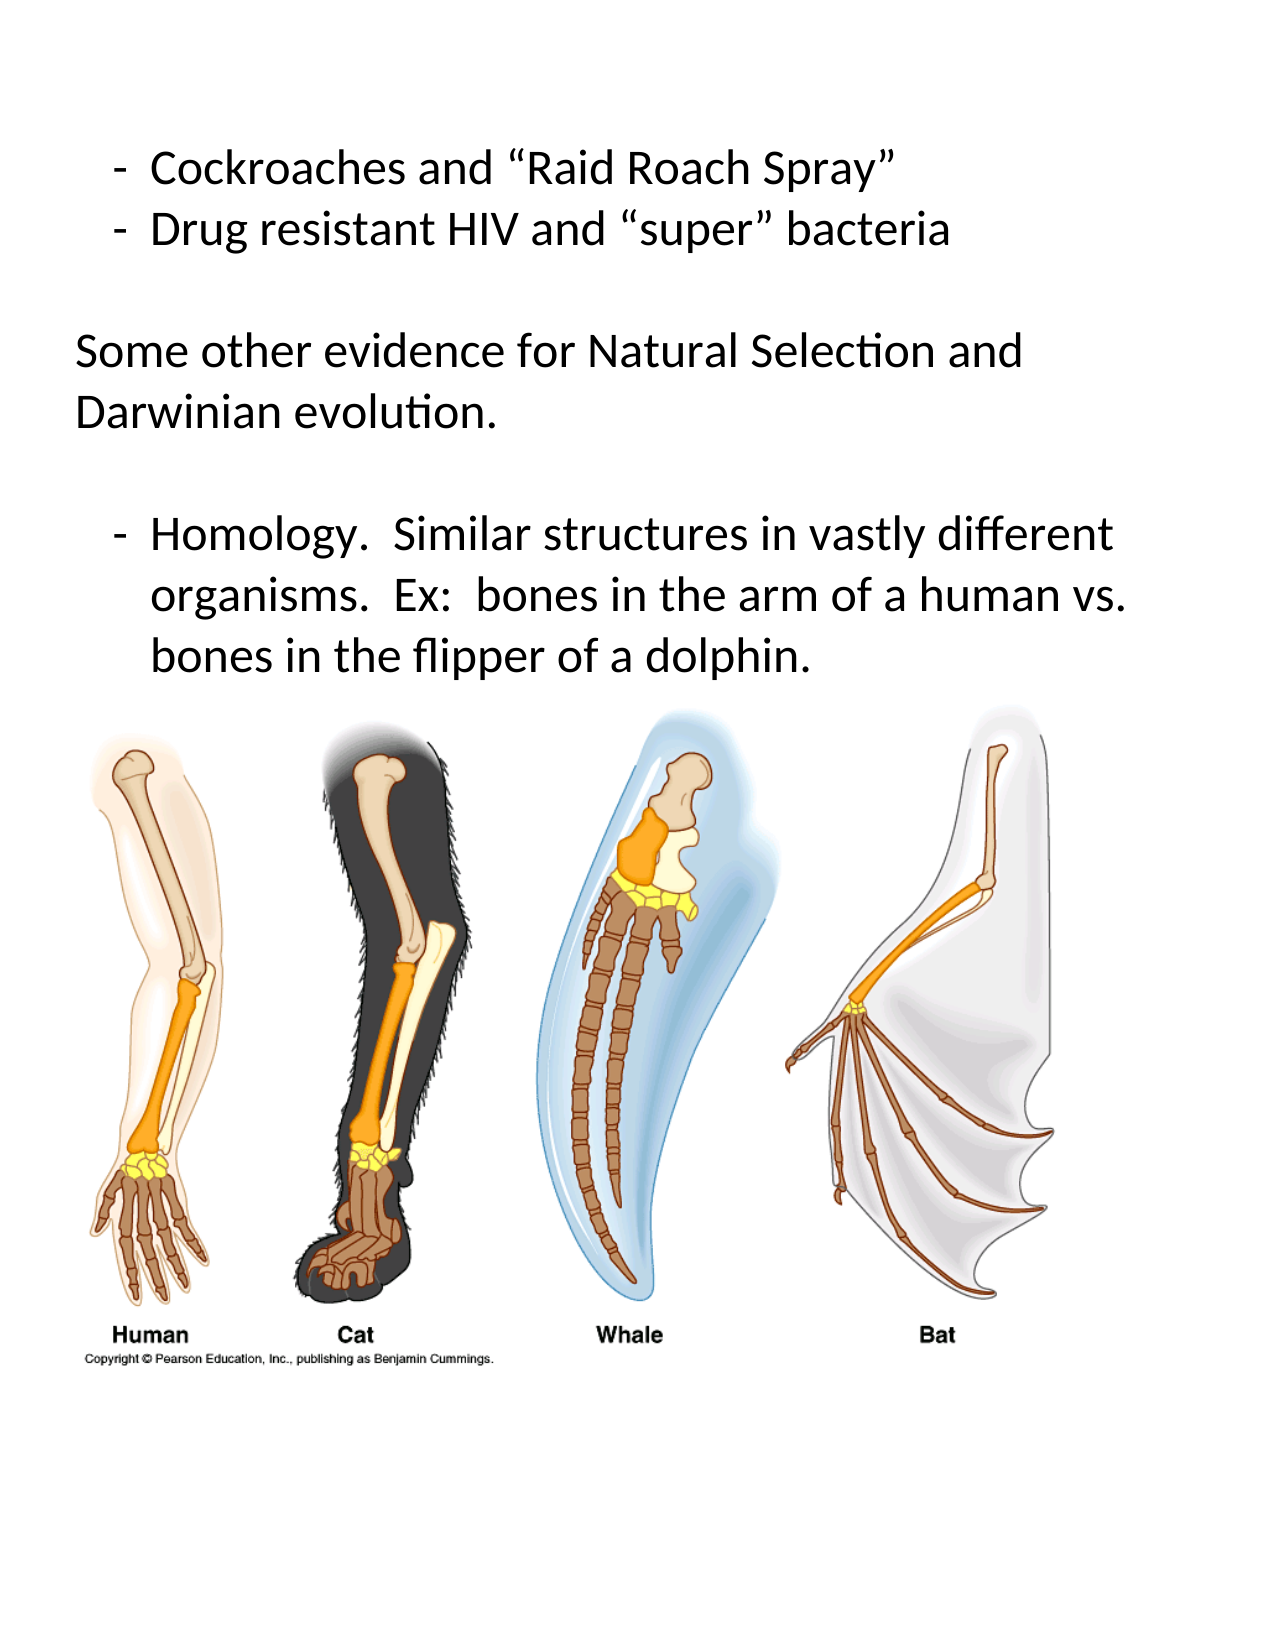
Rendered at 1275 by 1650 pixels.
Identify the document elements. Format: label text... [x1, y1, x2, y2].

picture [75, 685, 1065, 1373]
list Homology. Similar structures in vastly different organisms. Ex: bones in the arm of a human vs. bones in the flipper of a dolphin. [112, 502, 1200, 685]
list Drug resistant HIV and “super” bacteria [112, 197, 1200, 258]
list Cockroaches and “Raid Roach Spray” [112, 136, 1200, 197]
text Some other evidence for Natural Selection and Darwinian evolution. [75, 319, 1200, 441]
